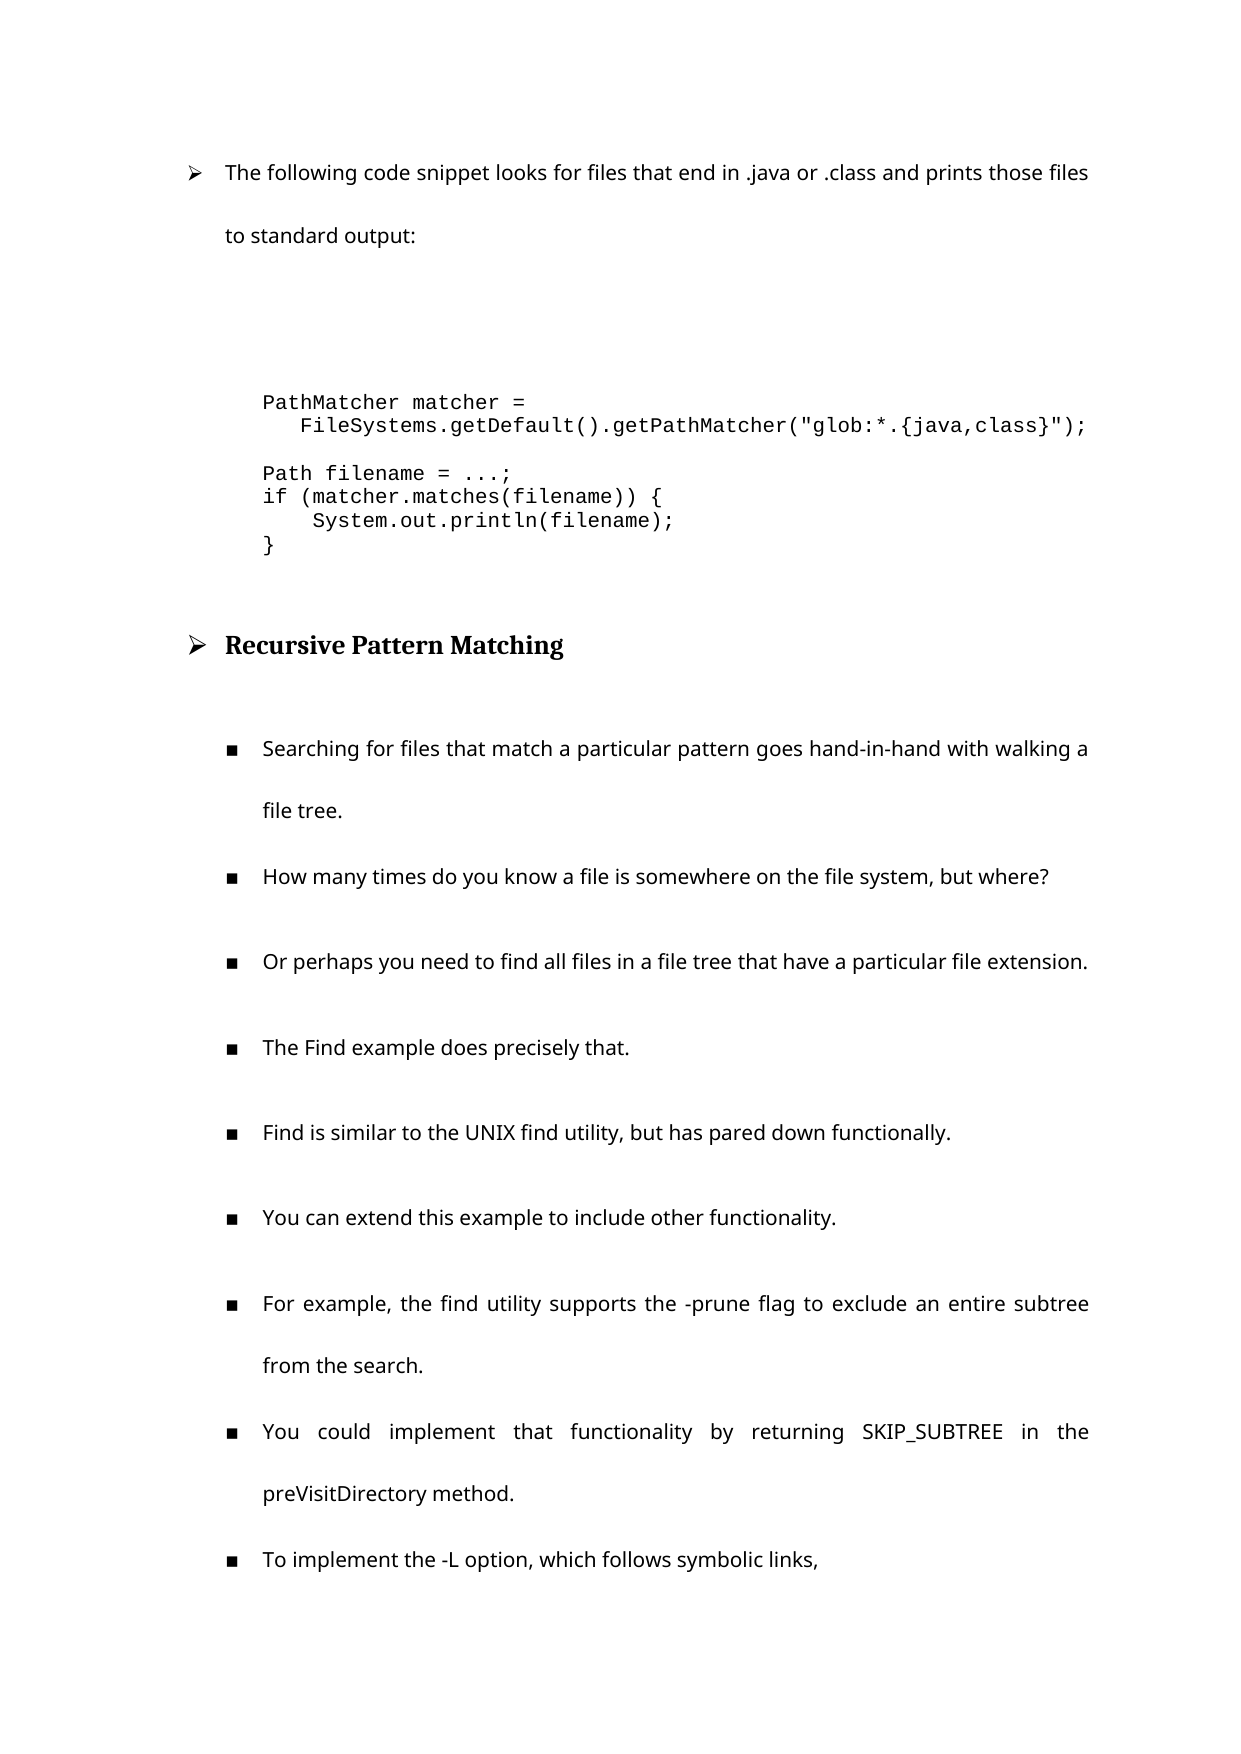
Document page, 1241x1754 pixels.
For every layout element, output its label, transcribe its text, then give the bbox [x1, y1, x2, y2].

text PathMatcher matcher = [262, 392, 1090, 415]
list The following code snippet looks for files that end in .java or .class and prints those files to standard output: [187, 150, 1090, 249]
list Recursive Pattern Matching [187, 614, 1090, 670]
list Or perhaps you need to find all files in a file tree that have a particular file extension. [225, 939, 1090, 981]
text Path filename = ...; [262, 463, 1090, 486]
list The Find example does precisely that. [225, 1024, 1090, 1067]
text } [262, 534, 1090, 557]
list To implement the -L option, which follows symbolic links, [225, 1536, 1090, 1579]
text if (matcher.matches(filename)) { [262, 486, 1090, 510]
list You can extend this example to include other functionality. [225, 1195, 1090, 1238]
list Find is similar to the UNIX find utility, but has pared down functionally. [225, 1109, 1090, 1152]
list Searching for files that match a particular pattern goes hand-in-hand with walking a file tree. [225, 725, 1090, 825]
list You could implement that functionality by returning SKIP_SUBTREE in the preVisitDirectory method. [225, 1408, 1090, 1508]
list For example, the find utility supports the -prune flag to exclude an entire subtree from the search. [225, 1280, 1090, 1380]
text System.out.println(filename); [262, 510, 1090, 534]
list How many times do you know a file is somewhere on the file system, but where? [225, 853, 1090, 896]
text FileSystems.getDefault().getPathMatcher("glob:*.{java,class}"); [262, 415, 1090, 439]
